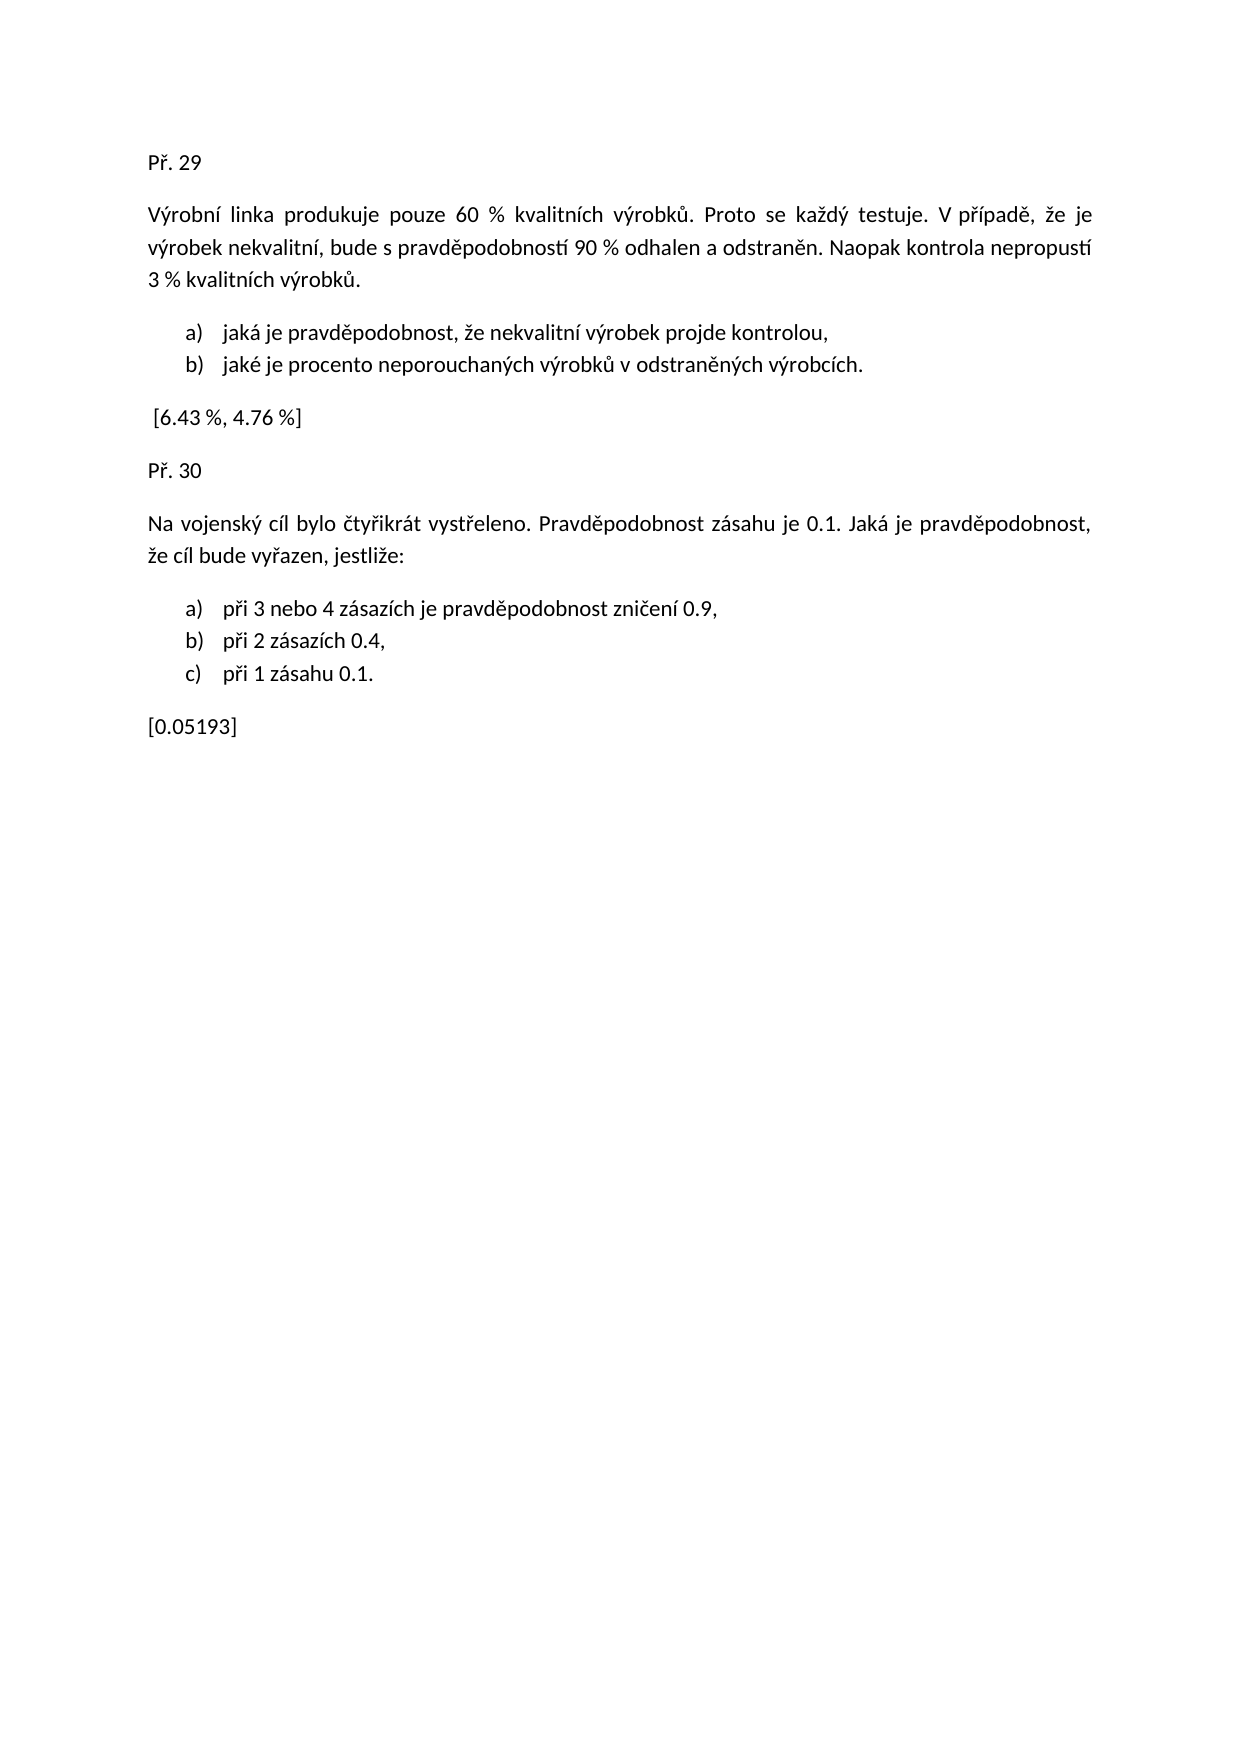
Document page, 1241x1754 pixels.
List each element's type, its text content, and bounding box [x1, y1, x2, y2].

text Př. 29 [148, 148, 1093, 176]
text Výrobní linka produkuje pouze 60 % kvalitních výrobků. Proto se každý testuje. V případě, že je výrobek nekvalitní, bude s pravděpodobností 90 % odhalen a odstraněn. Naopak kontrola nepropustí 3 % kvalitních výrobků. [148, 201, 1093, 293]
list při 3 nebo 4 zásazích je pravděpodobnost zničení 0.9, [185, 594, 1093, 622]
text Na vojenský cíl bylo čtyřikrát vystřeleno. Pravděpodobnost zásahu je 0.1. Jaká je pravděpodobnost, že cíl bude vyřazen, jestliže: [148, 509, 1093, 569]
text [6.43 %, 4.76 %] [148, 403, 1093, 431]
text Př. 30 [148, 456, 1093, 484]
text [0.05193] [148, 712, 1093, 740]
list jaká je pravděpodobnost, že nekvalitní výrobek projde kontrolou, [185, 318, 1093, 346]
list při 1 zásahu 0.1. [185, 659, 1093, 687]
list při 2 zásazích 0.4, [185, 627, 1093, 655]
list jaké je procento neporouchaných výrobků v odstraněných výrobcích. [185, 350, 1093, 378]
